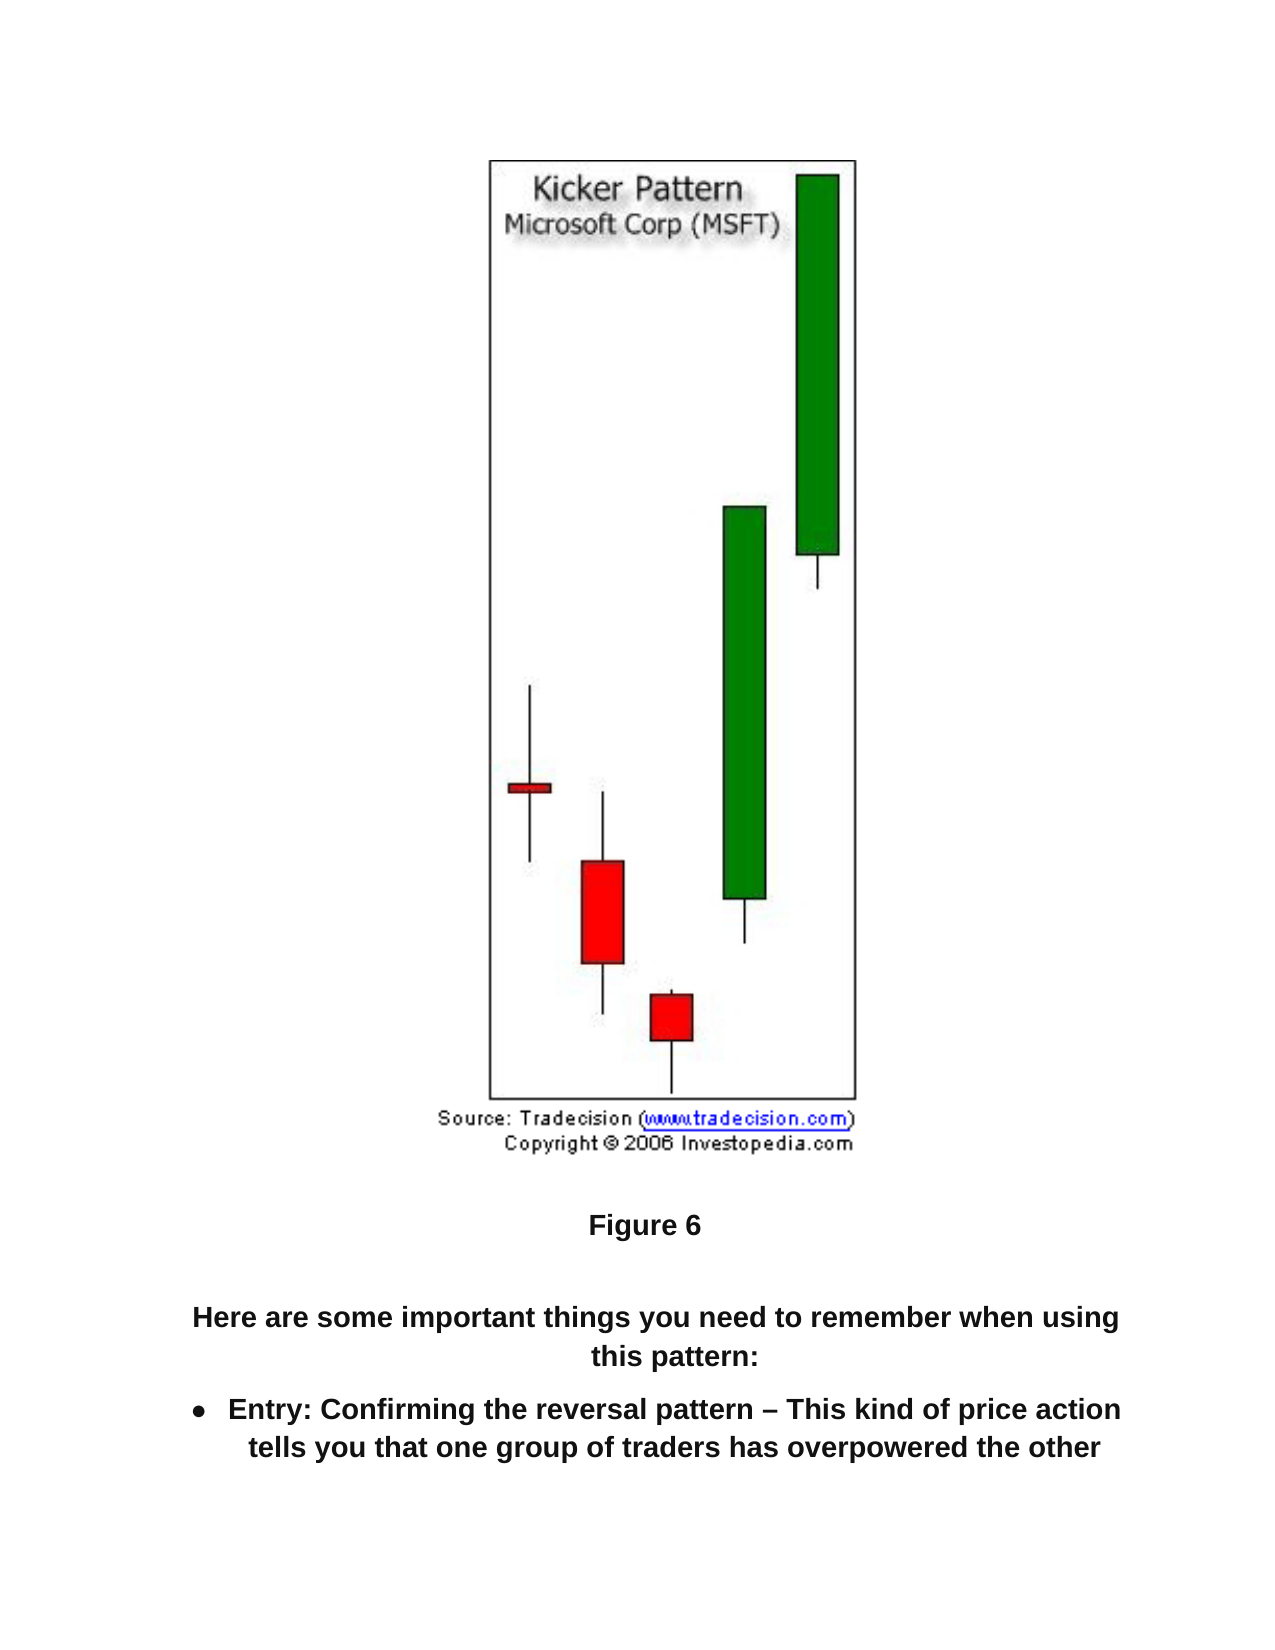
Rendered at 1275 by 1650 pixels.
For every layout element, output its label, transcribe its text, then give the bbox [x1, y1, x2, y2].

text Here are some important things you need to remember when using this pattern: [187, 1300, 1125, 1387]
picture [427, 160, 863, 1161]
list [187, 1392, 1125, 1464]
table_header Figure 6 [139, 150, 1114, 1300]
